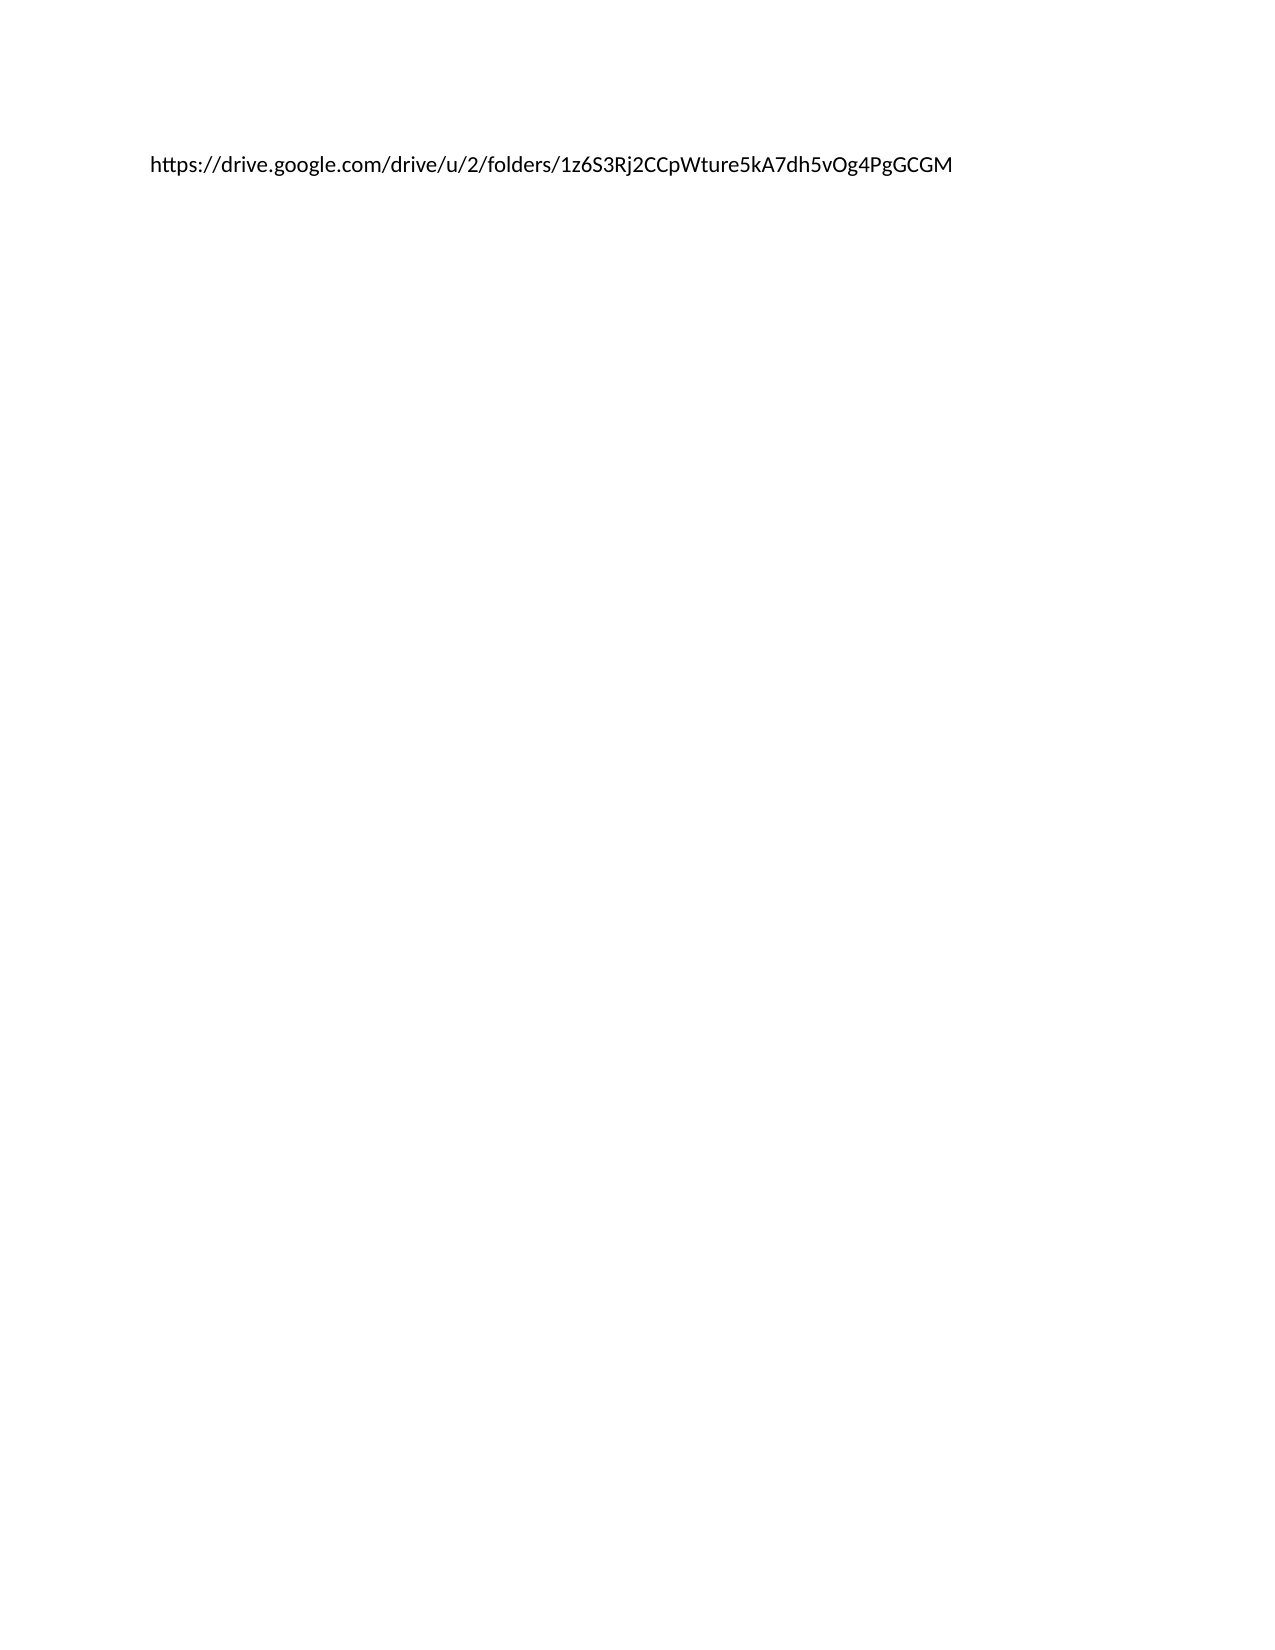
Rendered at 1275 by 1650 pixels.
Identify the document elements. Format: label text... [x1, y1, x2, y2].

text https://drive.google.com/drive/u/2/folders/1z6S3Rj2CCpWture5kA7dh5vOg4PgGCGM [150, 150, 1125, 178]
